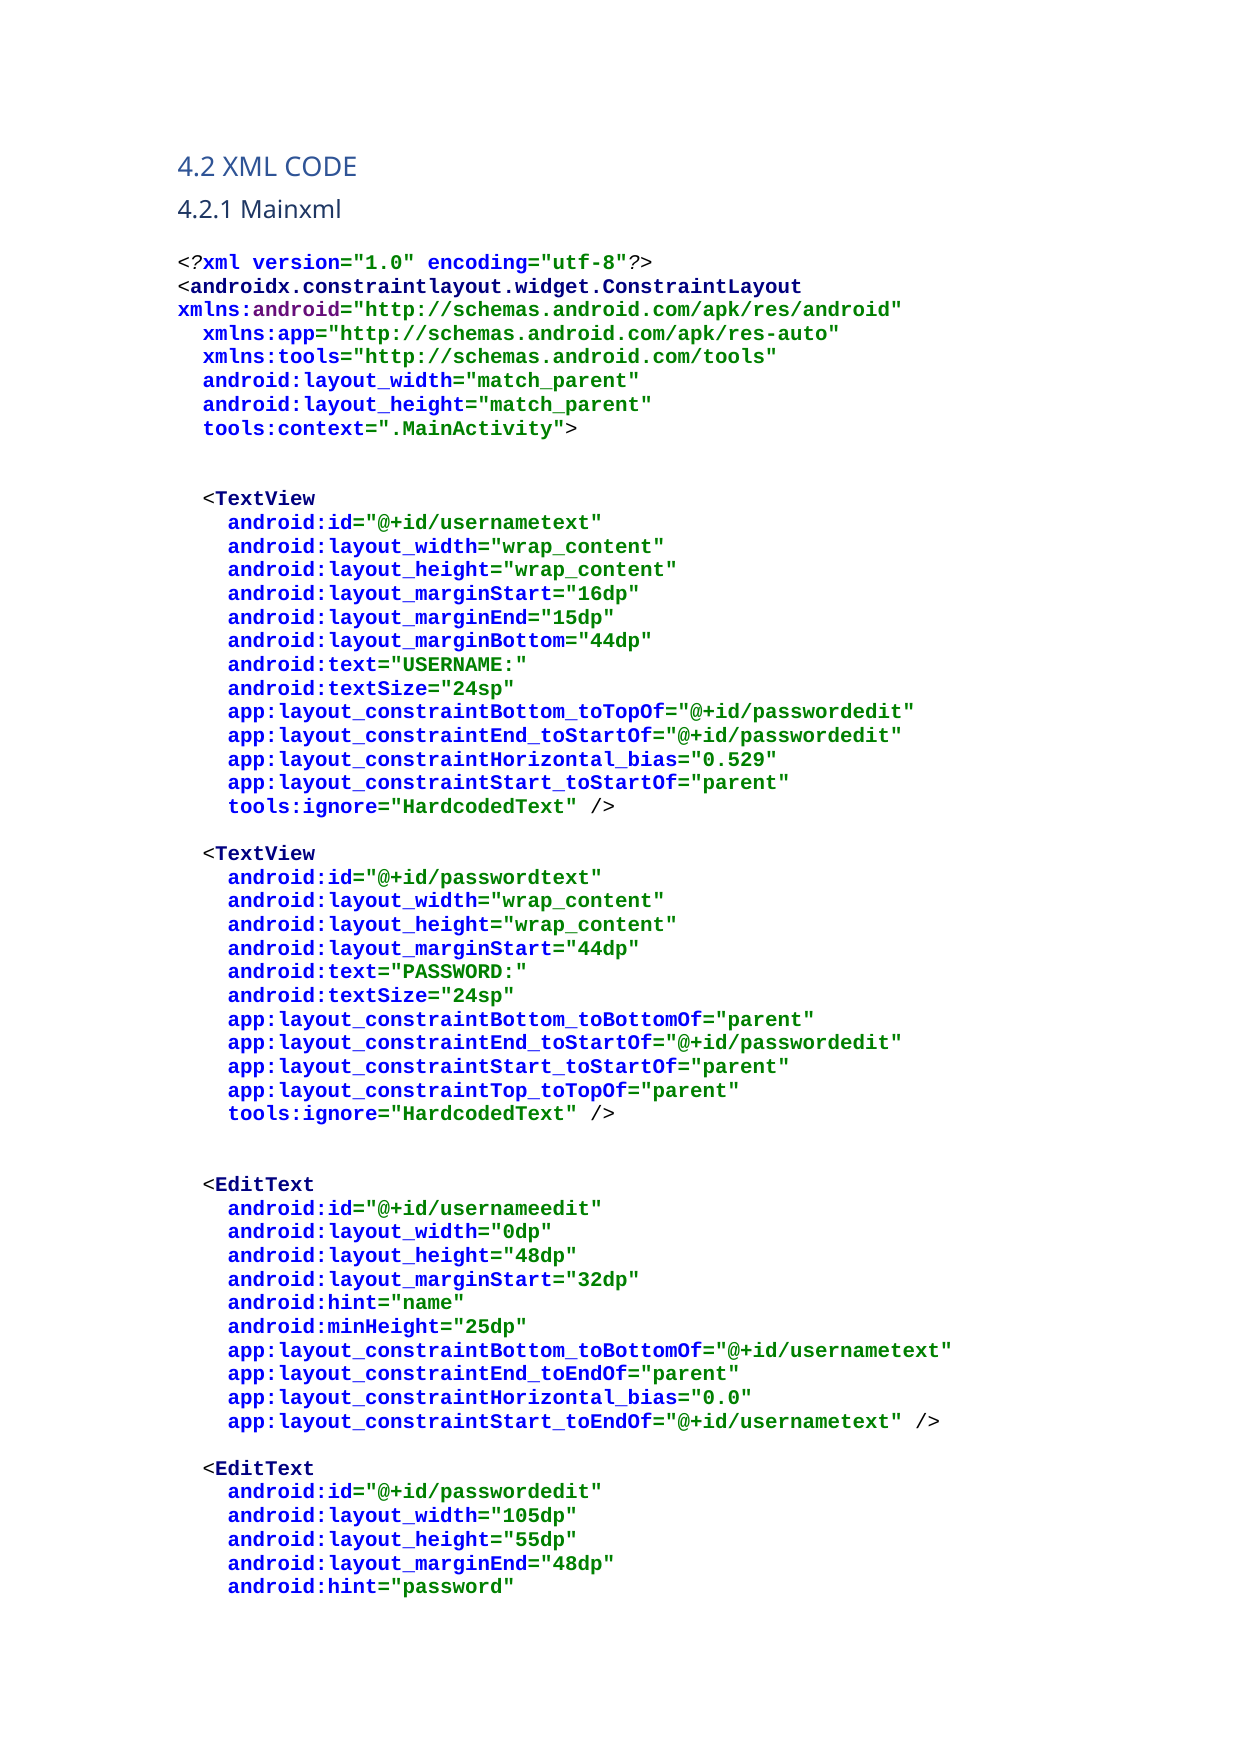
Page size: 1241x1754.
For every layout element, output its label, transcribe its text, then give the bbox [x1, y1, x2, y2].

subtitle 4.2.1 Mainxml [177, 192, 1063, 226]
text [177, 252, 1063, 1600]
subtitle 4.2 XML CODE [177, 148, 1063, 184]
